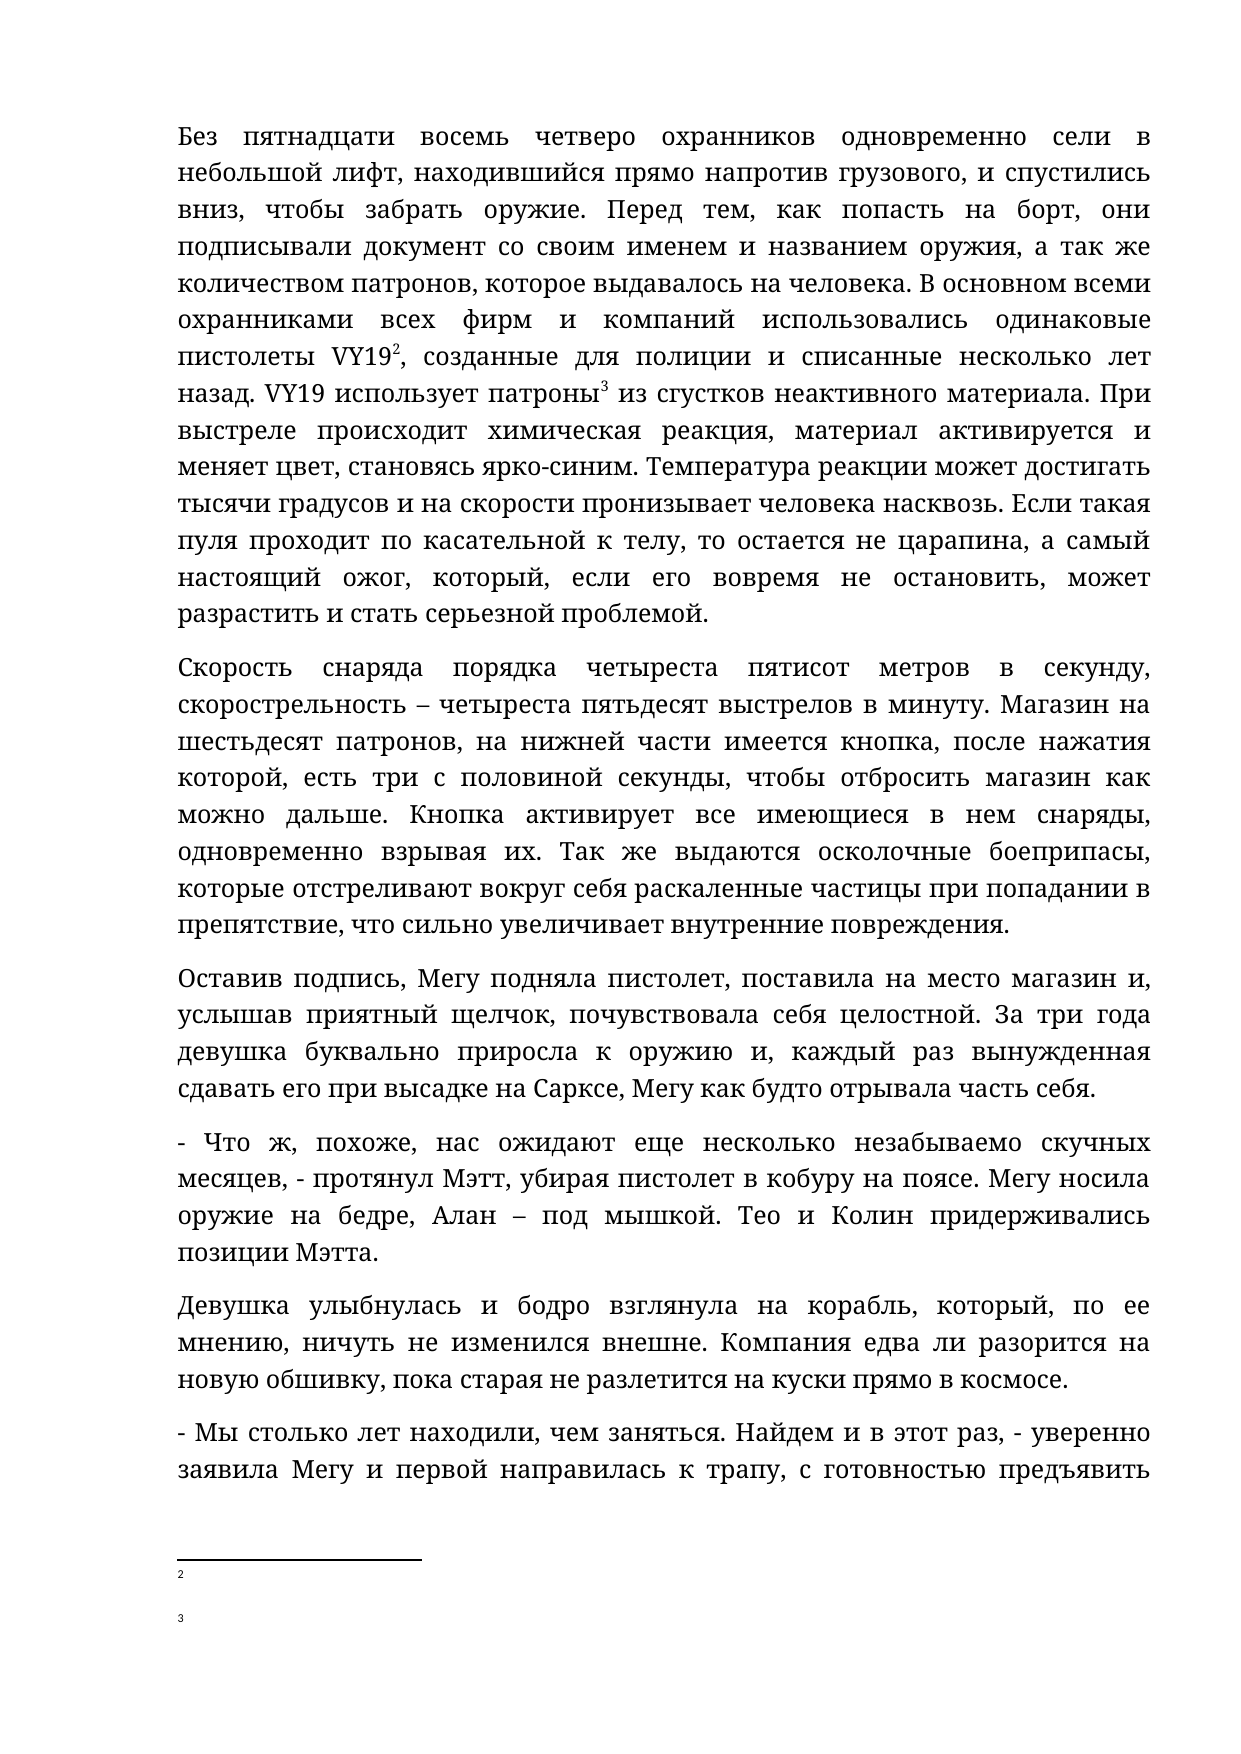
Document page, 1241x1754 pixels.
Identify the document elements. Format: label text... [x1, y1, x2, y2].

text - Что ж, похоже, нас ожидают еще несколько незабываемо скучных месяцев, - протянул Мэтт, убирая пистолет в кобуру на поясе. Мегу носила оружие на бедре, Алан – под мышкой. Тео и Колин придерживались позиции Мэтта. [177, 1124, 1152, 1268]
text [177, 1415, 1152, 1486]
text Скорость снаряда порядка четыреста пятисот метров в секунду, скорострельность – четыреста пятьдесят выстрелов в минуту. Магазин на шестьдесят патронов, на нижней части имеется кнопка, после нажатия которой, есть три с половиной секунды, чтобы отбросить магазин как можно дальше. Кнопка активирует все имеющиеся в нем снаряды, одновременно взрывая их. Так же выдаются осколочные боеприпасы, которые отстреливают вокруг себя раскаленные частицы при попадании в препятствие, что сильно увеличивает внутренние повреждения. [177, 649, 1152, 941]
text Оставив подпись, Мегу подняла пистолет, поставила на место магазин и, услышав приятный щелчок, почувствовала себя целостной. За три года девушка буквально приросла к оружию и, каждый раз вынужденная сдавать его при высадке на Сарксе, Мегу как будто отрывала часть себя. [177, 960, 1152, 1105]
text Девушка улыбнулась и бодро взглянула на корабль, который, по ее мнению, ничуть не изменился внешне. Компания едва ли разорится на новую обшивку, пока старая не разлетится на куски прямо в космосе. [177, 1288, 1152, 1396]
text Без пятнадцати восемь четверо охранников одновременно сели в небольшой лифт, находившийся прямо напротив грузового, и спустились вниз, чтобы забрать оружие. Перед тем, как попасть на борт, они подписывали документ со своим именем и названием оружия, а так же количеством патронов, которое выдавалось на человека. В основном всеми охранниками всех фирм и компаний использовались одинаковые пистолеты VY19, созданные для полиции и списанные несколько лет назад. VY19 использует патроны из сгустков неактивного материала. При выстреле происходит химическая реакция, материал активируется и меняет цвет, становясь ярко-синим. Температура реакции может достигать тысячи градусов и на скорости пронизывает человека насквозь. Если такая пуля проходит по касательной к телу, то остается не царапина, а самый настоящий ожог, который, если его вовремя не остановить, может разрастить и стать серьезной проблемой. [177, 118, 1152, 630]
